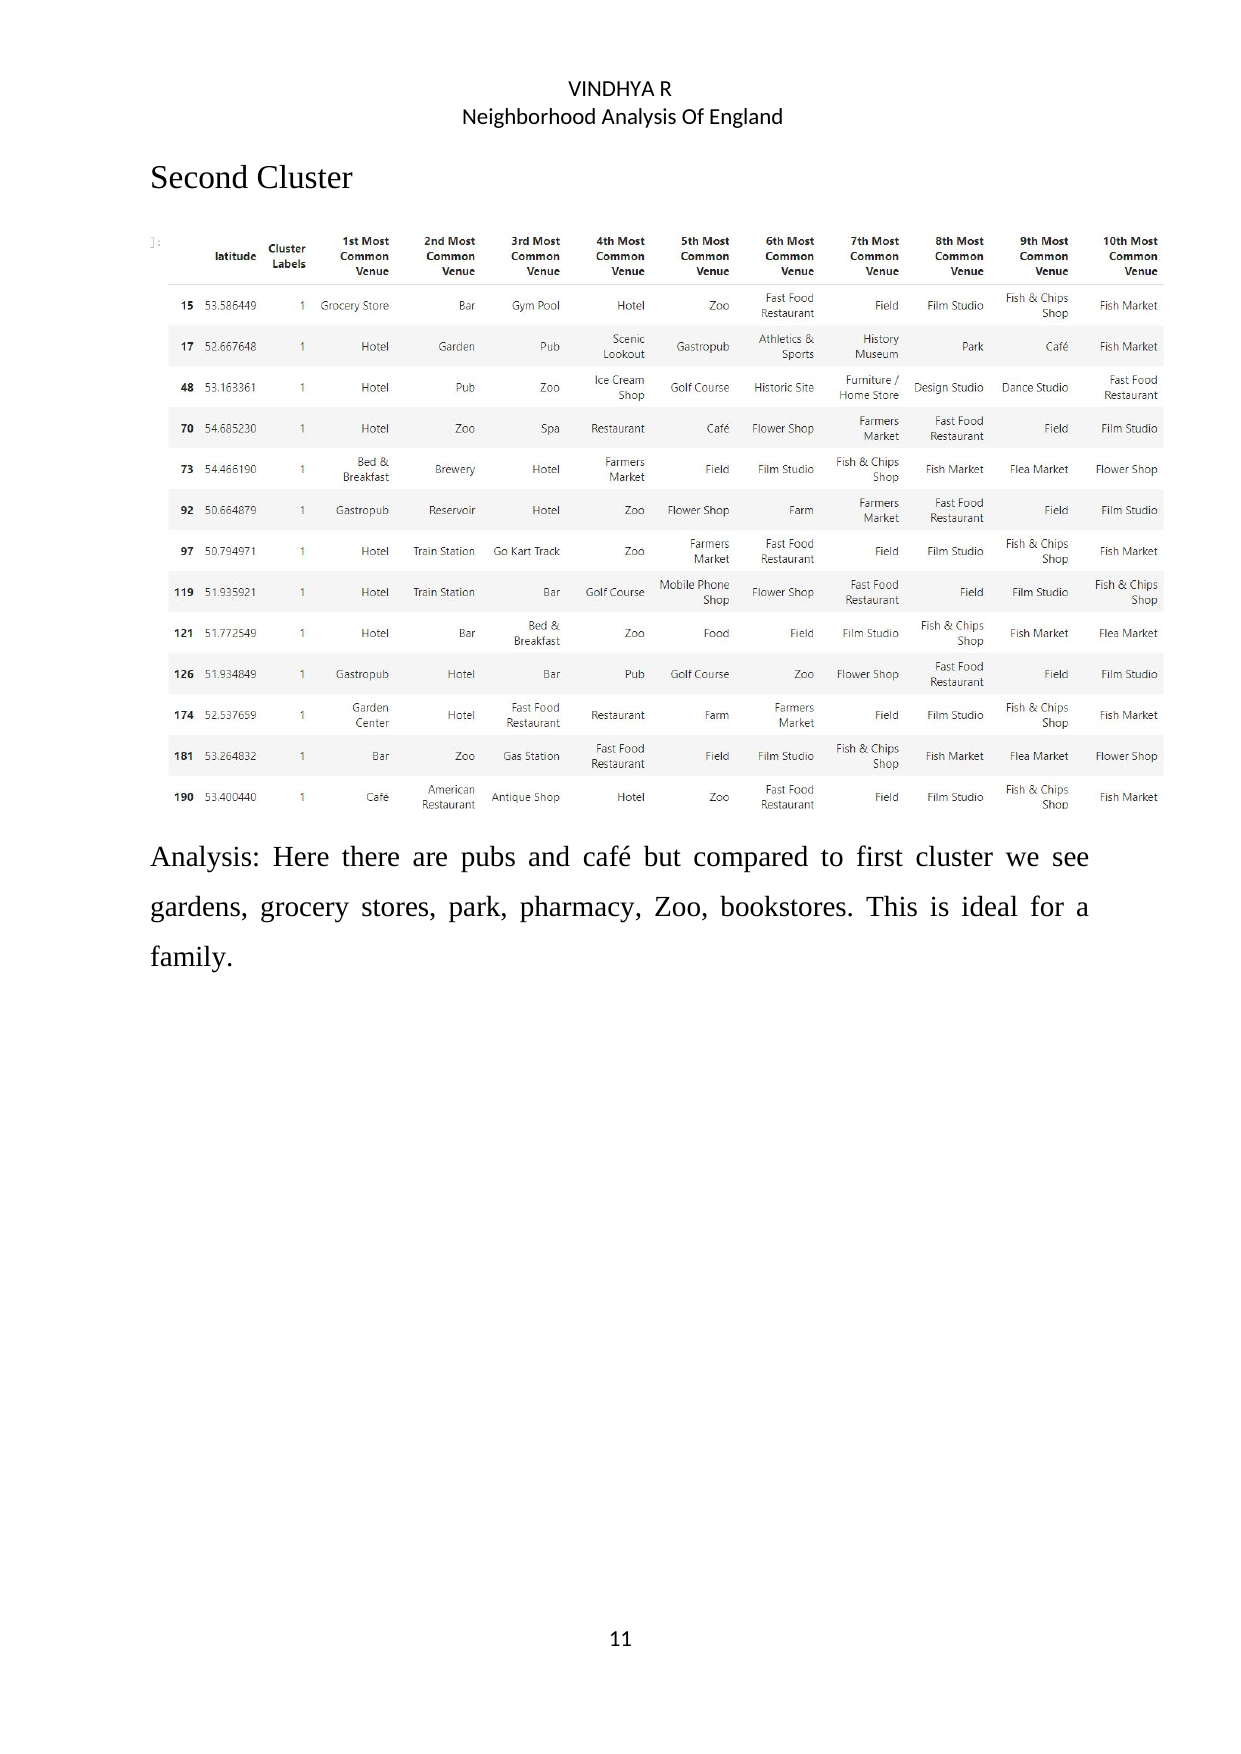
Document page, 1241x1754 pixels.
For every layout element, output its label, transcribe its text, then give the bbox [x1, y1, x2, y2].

text Second Cluster [150, 158, 1090, 196]
picture [150, 232, 1167, 809]
text Analysis: Here there are pubs and café but compared to first cluster we see gardens, grocery stores, park, pharmacy, Zoo, bookstores. This is ideal for a family. [150, 839, 1090, 973]
